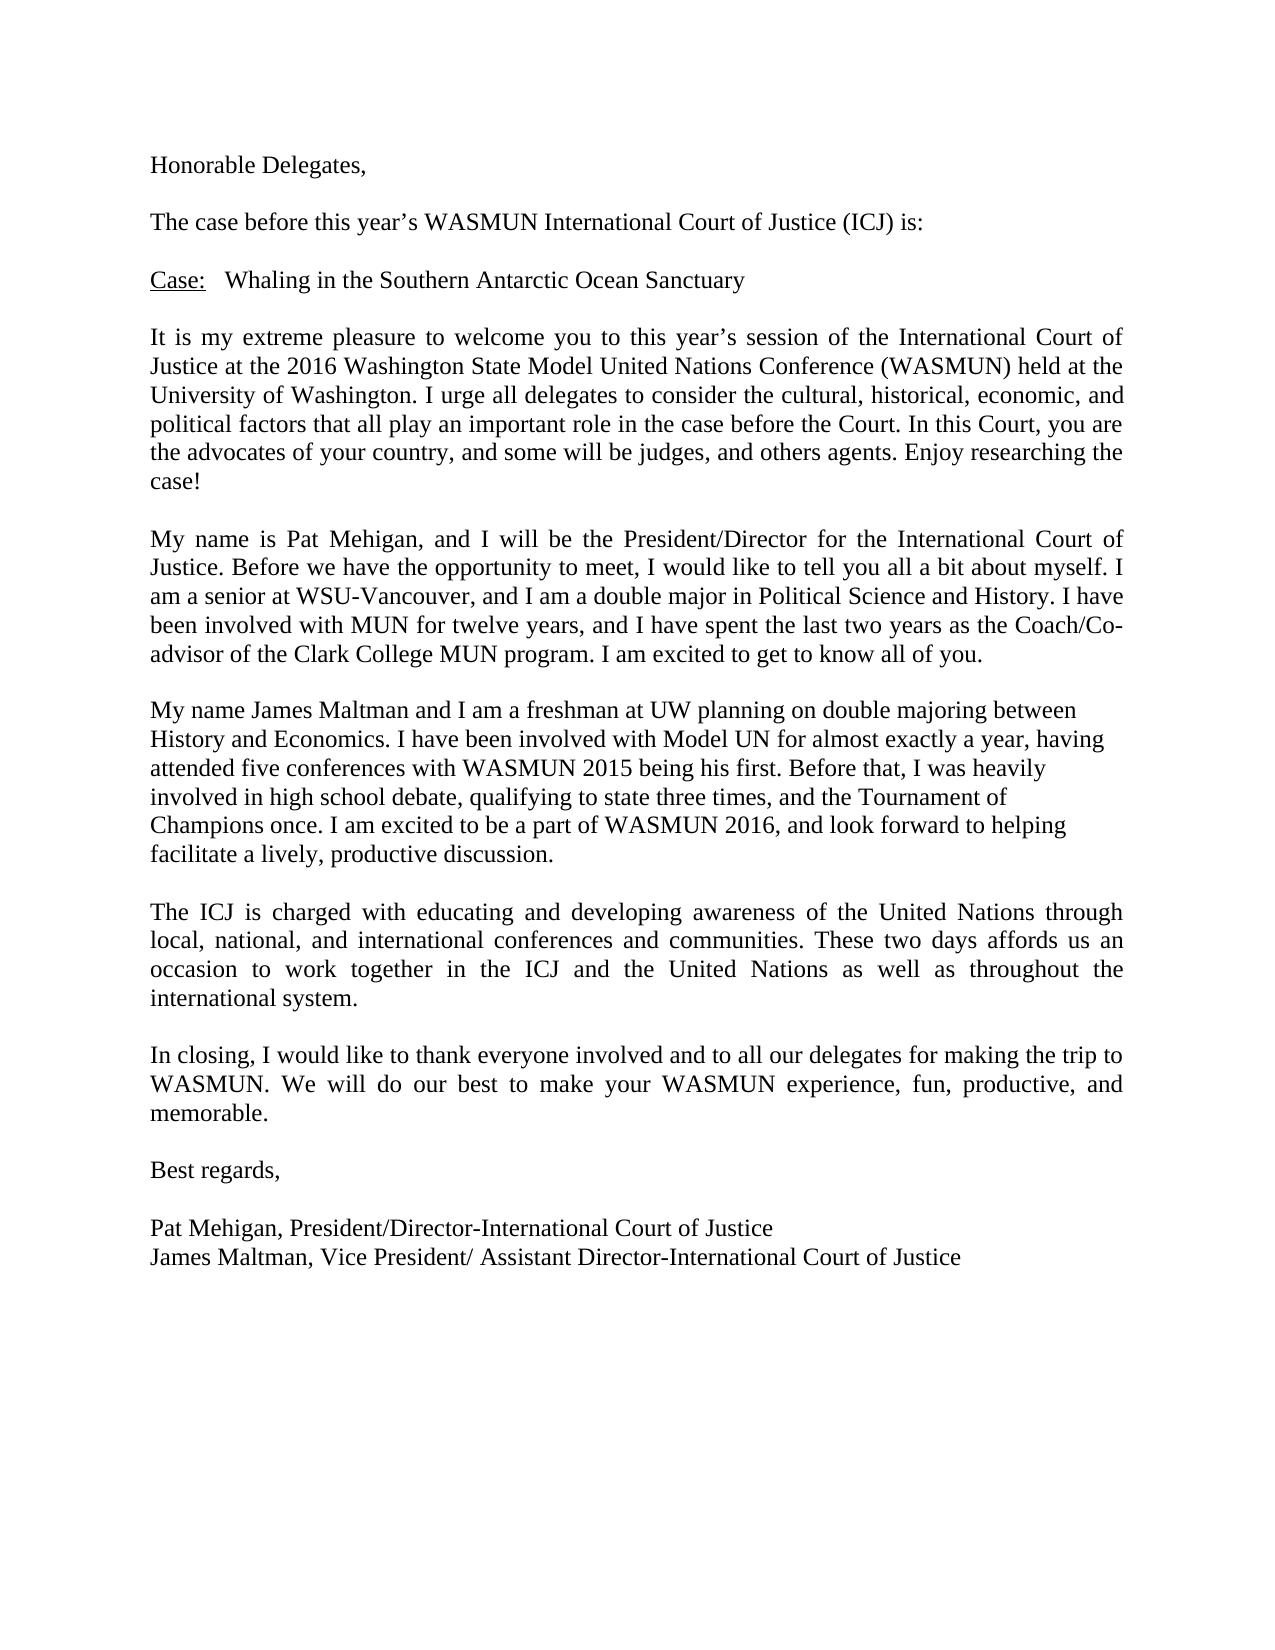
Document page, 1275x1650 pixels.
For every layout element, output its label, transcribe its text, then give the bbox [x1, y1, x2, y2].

text In closing, I would like to thank everyone involved and to all our delegates for making the trip to WASMUN. We will do our best to make your WASMUN experience, fun, productive, and memorable. [150, 1041, 1125, 1127]
text Honorable Delegates, [150, 150, 1125, 179]
text My name is Pat Mehigan, and I will be the President/Director for the International Court of Justice. Before we have the opportunity to meet, I would like to tell you all a bit about myself. I am a senior at WSU-Vancouver, and I am a double major in Political Science and History. I have been involved with MUN for twelve years, and I have spent the last two years as the Coach/Co-advisor of the Clark College MUN program. I am excited to get to know all of you. [150, 524, 1125, 667]
text Pat Mehigan, President/Director-International Court of Justice [150, 1213, 1125, 1242]
text My name James Maltman and I am a freshman at UW planning on double majoring between History and Economics. I have been involved with Model UN for almost exactly a year, having attended five conferences with WASMUN 2015 being his first. Before that, I was heavily involved in high school debate, qualifying to state three times, and the Tournament of Champions once. I am excited to be a part of WASMUN 2016, and look forward to helping facilitate a lively, productive discussion. [150, 696, 1125, 868]
text It is my extreme pleasure to welcome you to this year’s session of the International Court of Justice at the 2016 Washington State Model United Nations Conference (WASMUN) held at the University of Washington. I urge all delegates to consider the cultural, historical, economic, and political factors that all play an important role in the case before the Court. In this Court, you are the advocates of your country, and some will be judges, and others agents. Enjoy researching the case! [150, 322, 1125, 495]
text James Maltman, Vice President/ Assistant Director-International Court of Justice [150, 1242, 1125, 1271]
text The case before this year’s WASMUN International Court of Justice (ICJ) is: [150, 207, 1125, 236]
text Best regards, [150, 1156, 1125, 1184]
text Case: Whaling in the Southern Antarctic Ocean Sanctuary [150, 265, 1125, 294]
text The ICJ is charged with educating and developing awareness of the United Nations through local, national, and international conferences and communities. These two days affords us an occasion to work together in the ICJ and the United Nations as well as throughout the international system. [150, 897, 1125, 1012]
